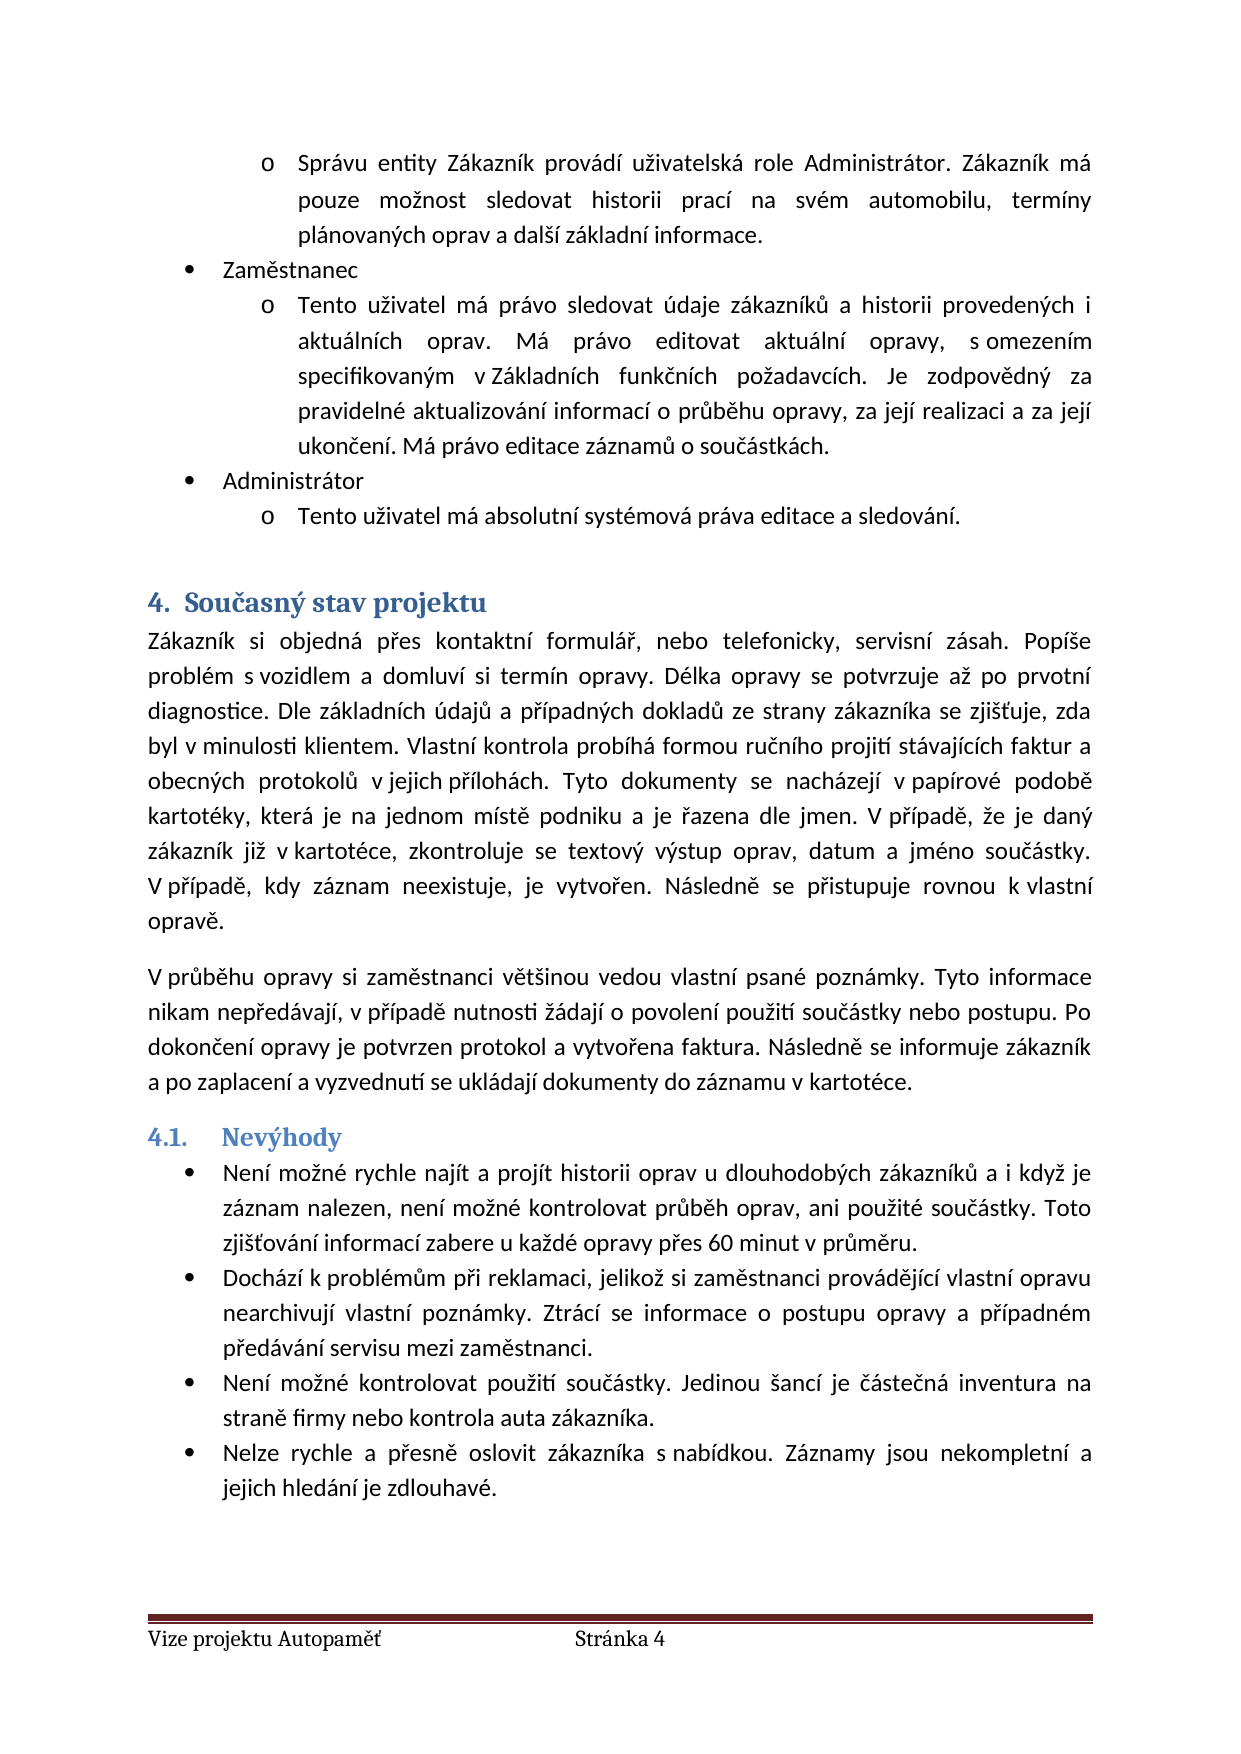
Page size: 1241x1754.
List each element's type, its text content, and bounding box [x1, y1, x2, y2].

text Zákazník si objedná přes kontaktní formulář, nebo telefonicky, servisní zásah. Popíše problém s vozidlem a domluví si termín opravy. Délka opravy se potvrzuje až po prvotní diagnostice. Dle základních údajů a případných dokladů ze strany zákazníka se zjišťuje, zda byl v minulosti klientem. Vlastní kontrola probíhá formou ručního projití stávajících faktur a obecných protokolů v jejich přílohách. Tyto dokumenty se nacházejí v papírové podobě kartotéky, která je na jednom místě podniku a je řazena dle jmen. V případě, že je daný zákazník již v kartotéce, zkontroluje se textový výstup oprav, datum a jméno součástky. V případě, kdy záznam neexistuje, je vytvořen. Následně se přistupuje rovnou k vlastní opravě. [148, 625, 1093, 936]
list Tento uživatel má právo sledovat údaje zákazníků a historii provedených i aktuálních oprav. Má právo editovat aktuální opravy, s omezením specifikovaným v Základních funkčních požadavcích. Je zodpovědný za pravidelné aktualizování informací o průběhu opravy, za její realizaci a za její ukončení. Má právo editace záznamů o součástkách. [260, 289, 1093, 461]
list Zaměstnanec [185, 254, 1093, 284]
list Není možné rychle najít a projít historii oprav u dlouhodobých zákazníků a i když je záznam nalezen, není možné kontrolovat průběh oprav, ani použité součástky. Toto zjišťování informací zabere u každé opravy přes 60 minut v průměru. [185, 1157, 1093, 1258]
list Nelze rychle a přesně oslovit zákazníka s nabídkou. Záznamy jsou nekompletní a jejich hledání je zdlouhavé. [185, 1437, 1093, 1503]
list Dochází k problémům při reklamaci, jelikož si zaměstnanci provádějící vlastní opravu nearchivují vlastní poznámky. Ztrácí se informace o postupu opravy a případném předávání servisu mezi zaměstnanci. [185, 1262, 1093, 1363]
subtitle Současný stav projektu [148, 587, 1093, 620]
subtitle Nevýhody [148, 1122, 1093, 1153]
list Není možné kontrolovat použití součástky. Jedinou šancí je částečná inventura na straně firmy nebo kontrola auta zákazníka. [185, 1367, 1093, 1433]
list Správu entity Zákazník provádí uživatelská role Administrátor. Zákazník má pouze možnost sledovat historii prací na svém automobilu, termíny plánovaných oprav a další základní informace. [260, 148, 1093, 249]
text V průběhu opravy si zaměstnanci většinou vedou vlastní psané poznámky. Tyto informace nikam nepředávají, v případě nutnosti žádají o povolení použití součástky nebo postupu. Po dokončení opravy je potvrzen protokol a vytvořena faktura. Následně se informuje zákazník a po zaplacení a vyzvednutí se ukládají dokumenty do záznamu v kartotéce. [148, 961, 1093, 1096]
list Tento uživatel má absolutní systémová práva editace a sledování. [260, 500, 1093, 532]
list Administrátor [185, 465, 1093, 496]
